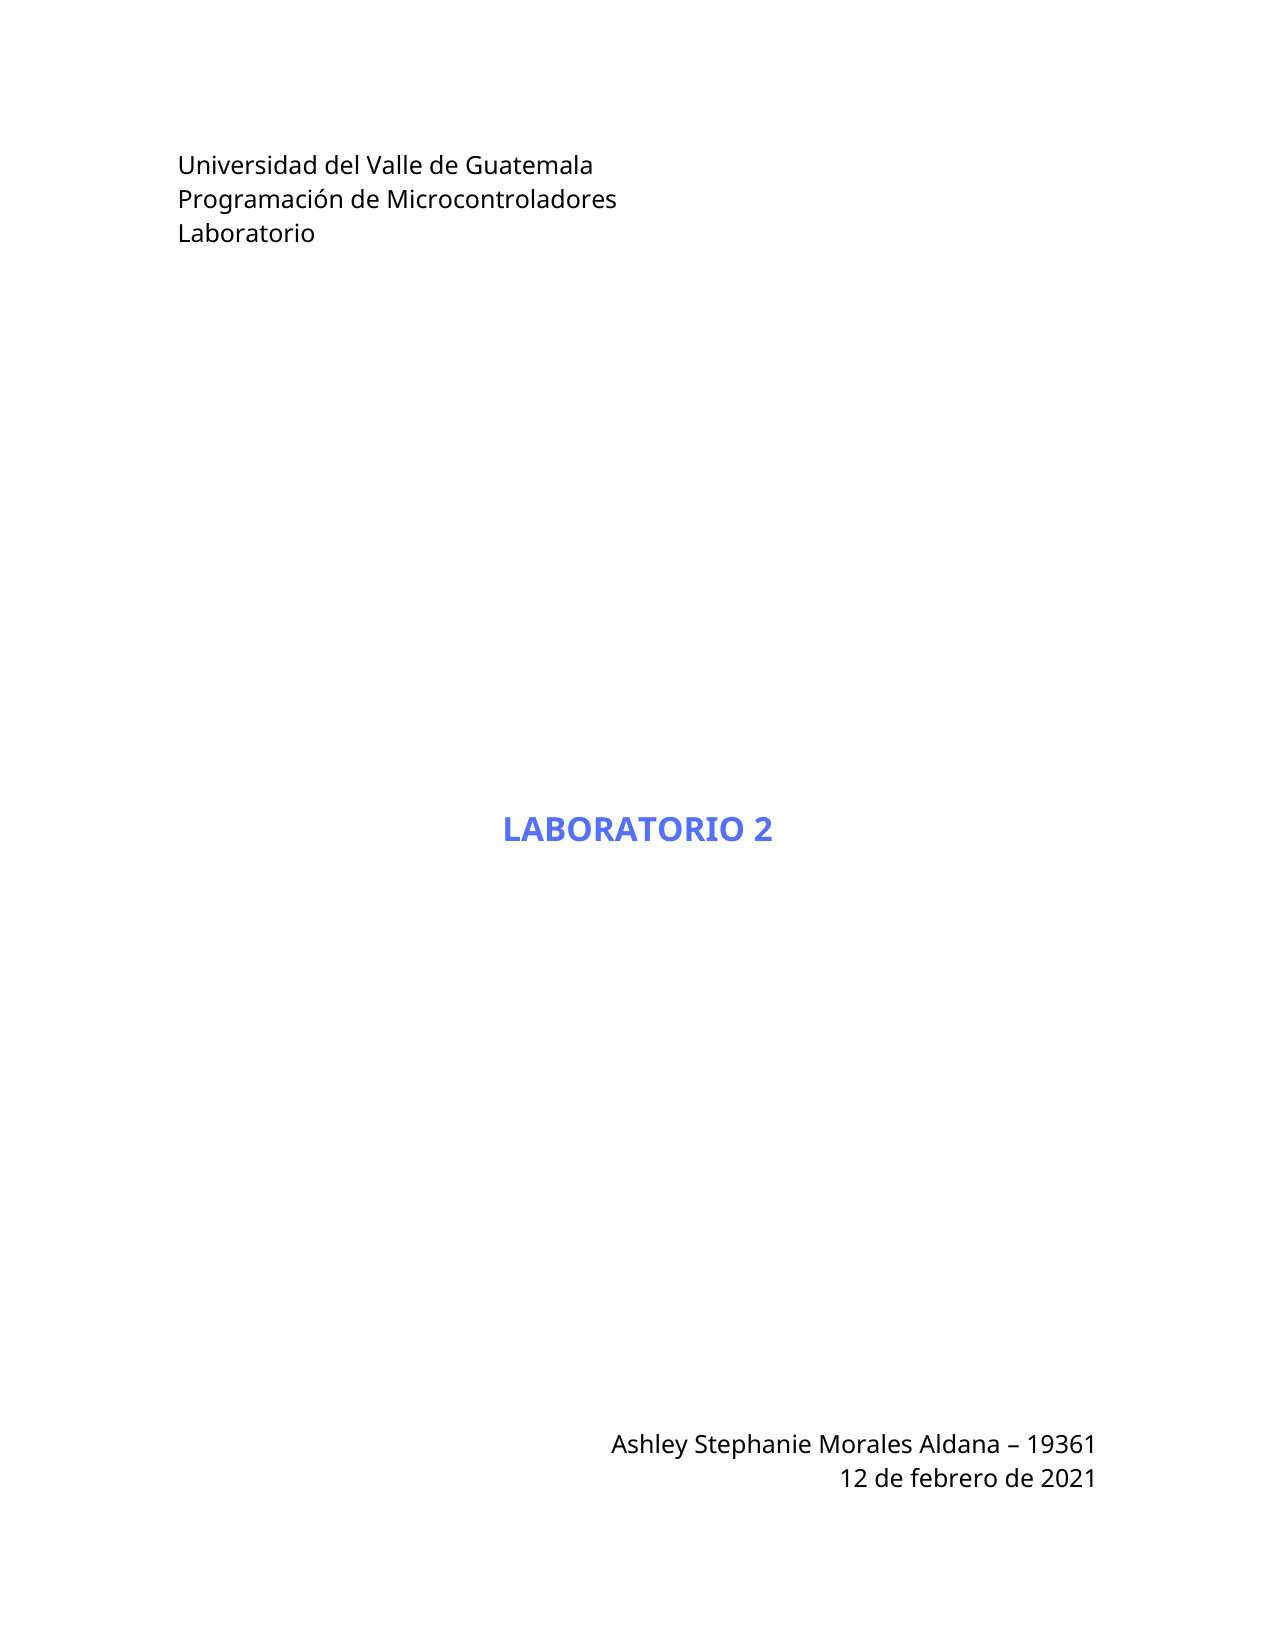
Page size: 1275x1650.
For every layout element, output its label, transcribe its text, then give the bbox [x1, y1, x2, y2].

text LABORATORIO 2 [177, 806, 1098, 852]
text 12 de febrero de 2021 [177, 1461, 1098, 1495]
text Universidad del Valle de Guatemala [177, 148, 1098, 182]
text Programación de Microcontroladores [177, 182, 1098, 216]
text Ashley Stephanie Morales Aldana – 19361 [177, 1427, 1098, 1461]
text Laboratorio [177, 216, 1098, 250]
